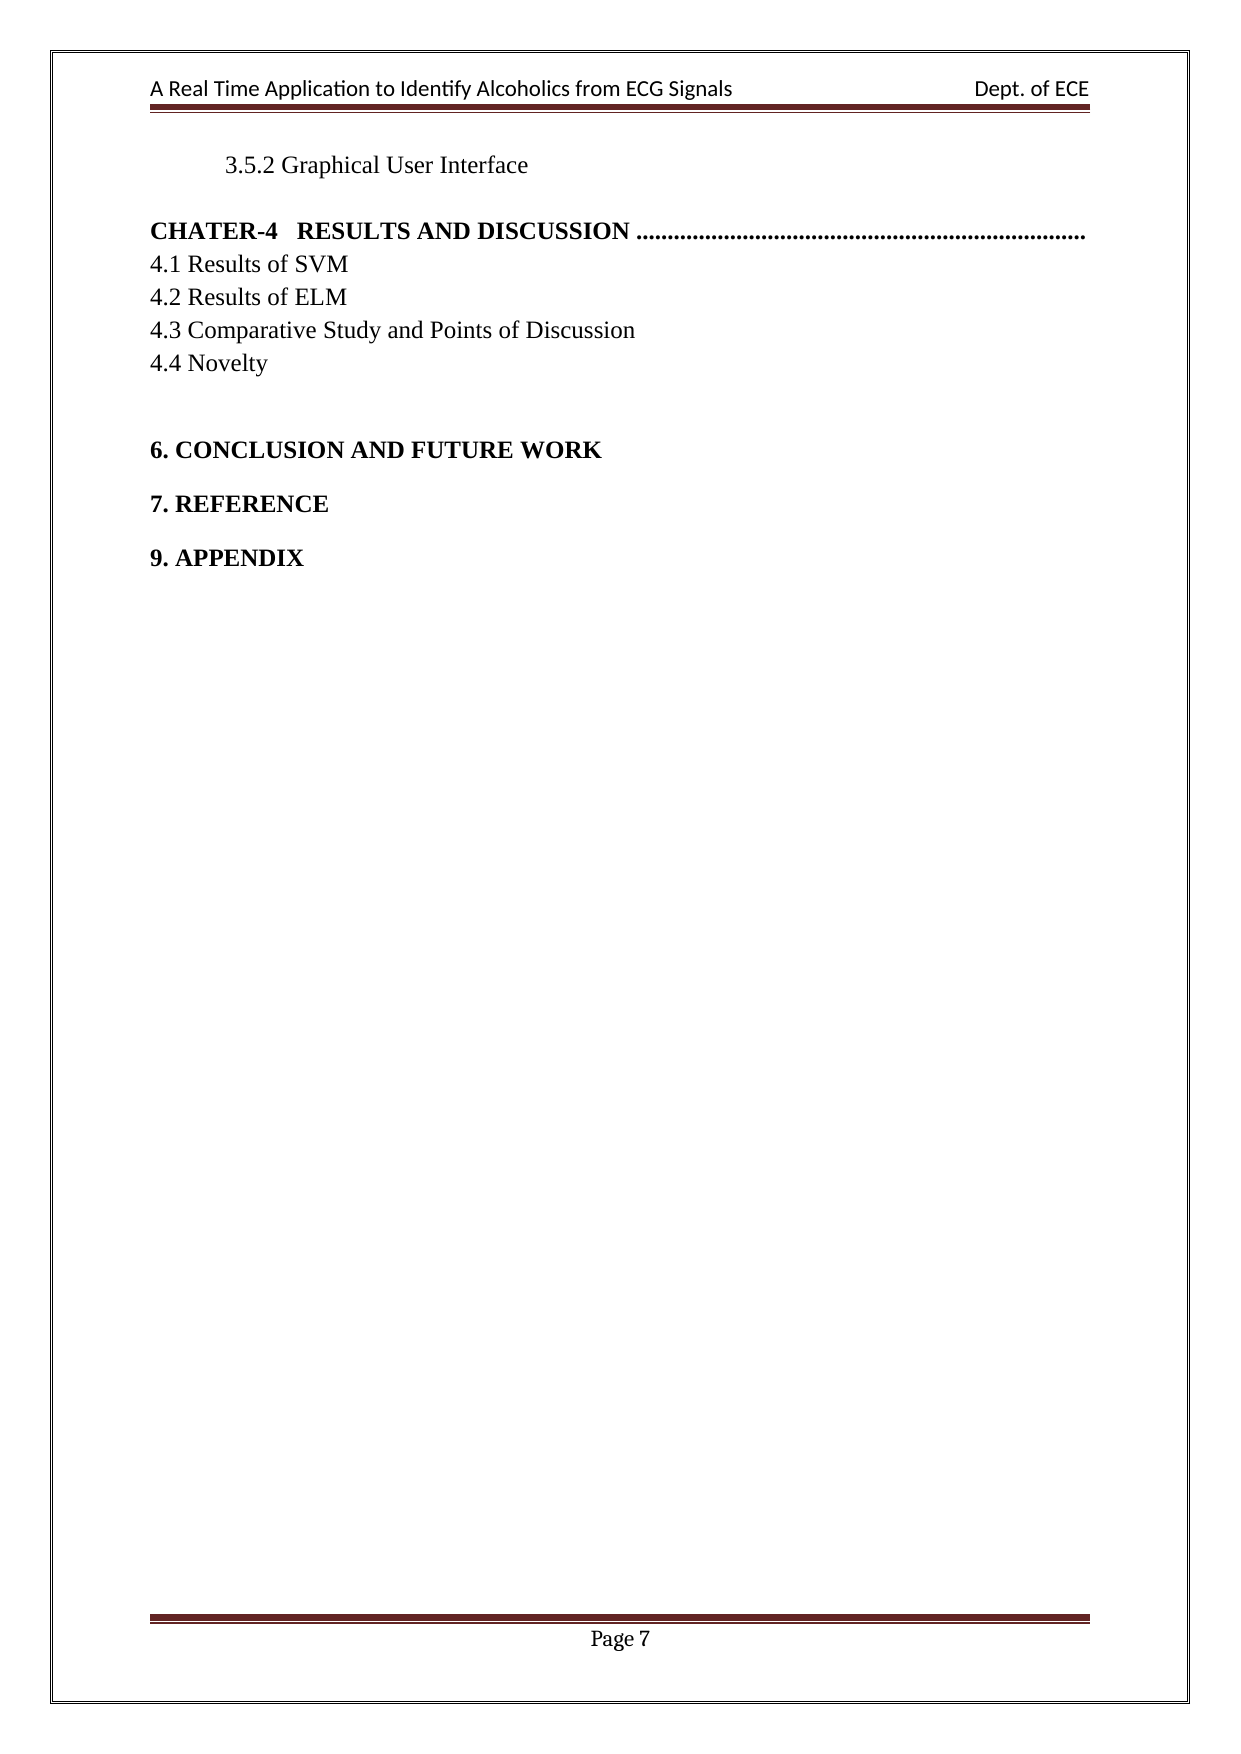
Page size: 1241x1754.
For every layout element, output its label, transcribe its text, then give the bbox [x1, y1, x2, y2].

text 4.4 Novelty [150, 348, 1090, 377]
text 4.1 Results of SVM [150, 249, 1090, 278]
text 3.5.2 Graphical User Interface [150, 150, 1090, 179]
text 6. CONCLUSION AND FUTURE WORK [150, 435, 1090, 464]
text 9. APPENDIX [150, 543, 1090, 571]
text 4.3 Comparative Study and Points of Discussion [150, 315, 1090, 344]
text CHATER-4 RESULTS AND DISCUSSION ........................................................................ [150, 216, 1090, 245]
text 4.2 Results of ELM [150, 282, 1090, 311]
text 7. REFERENCE [150, 489, 1090, 518]
